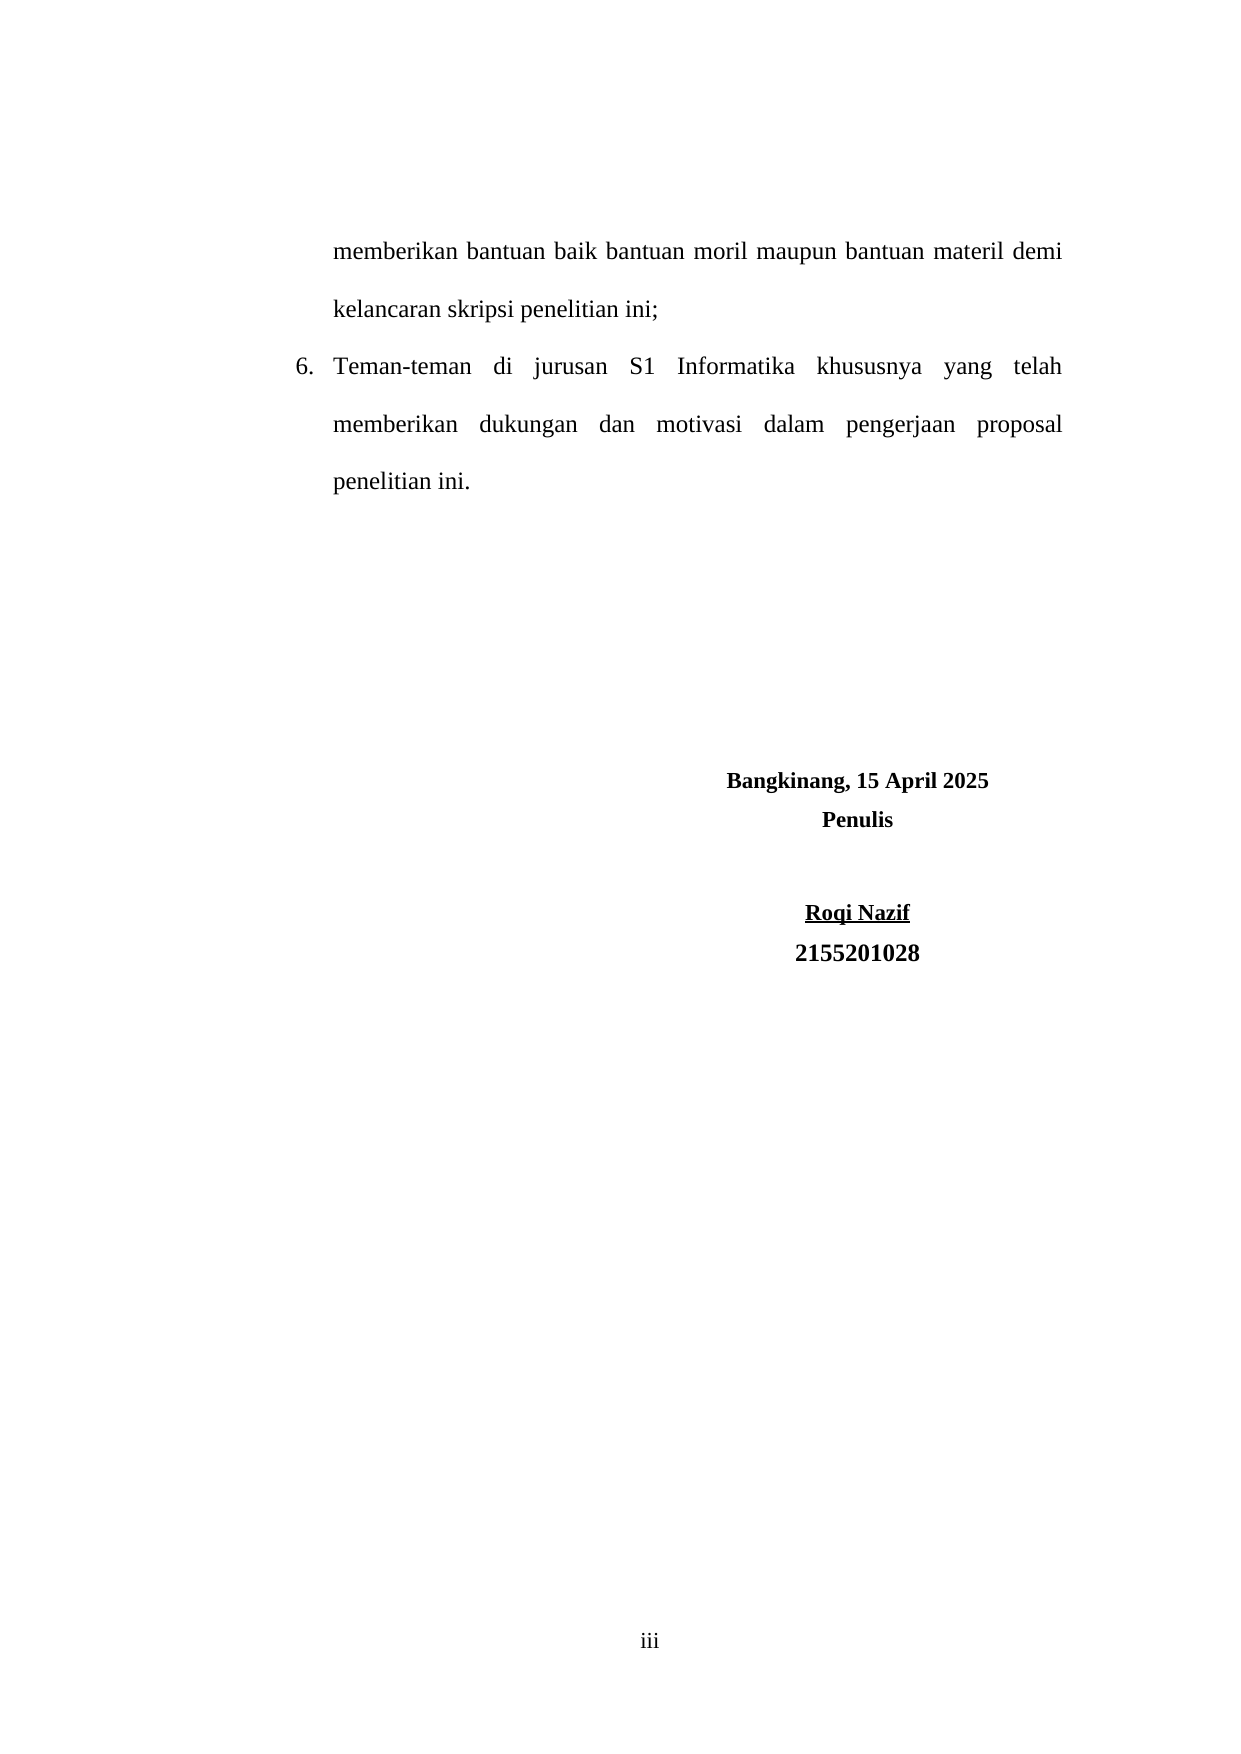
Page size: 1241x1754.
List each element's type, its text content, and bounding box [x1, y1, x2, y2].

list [295, 236, 1063, 322]
list Teman-teman di jurusan S1 Informatika khususnya yang telah memberikan dukungan dan motivasi dalam pengerjaan proposal penelitian ini. [295, 351, 1063, 495]
